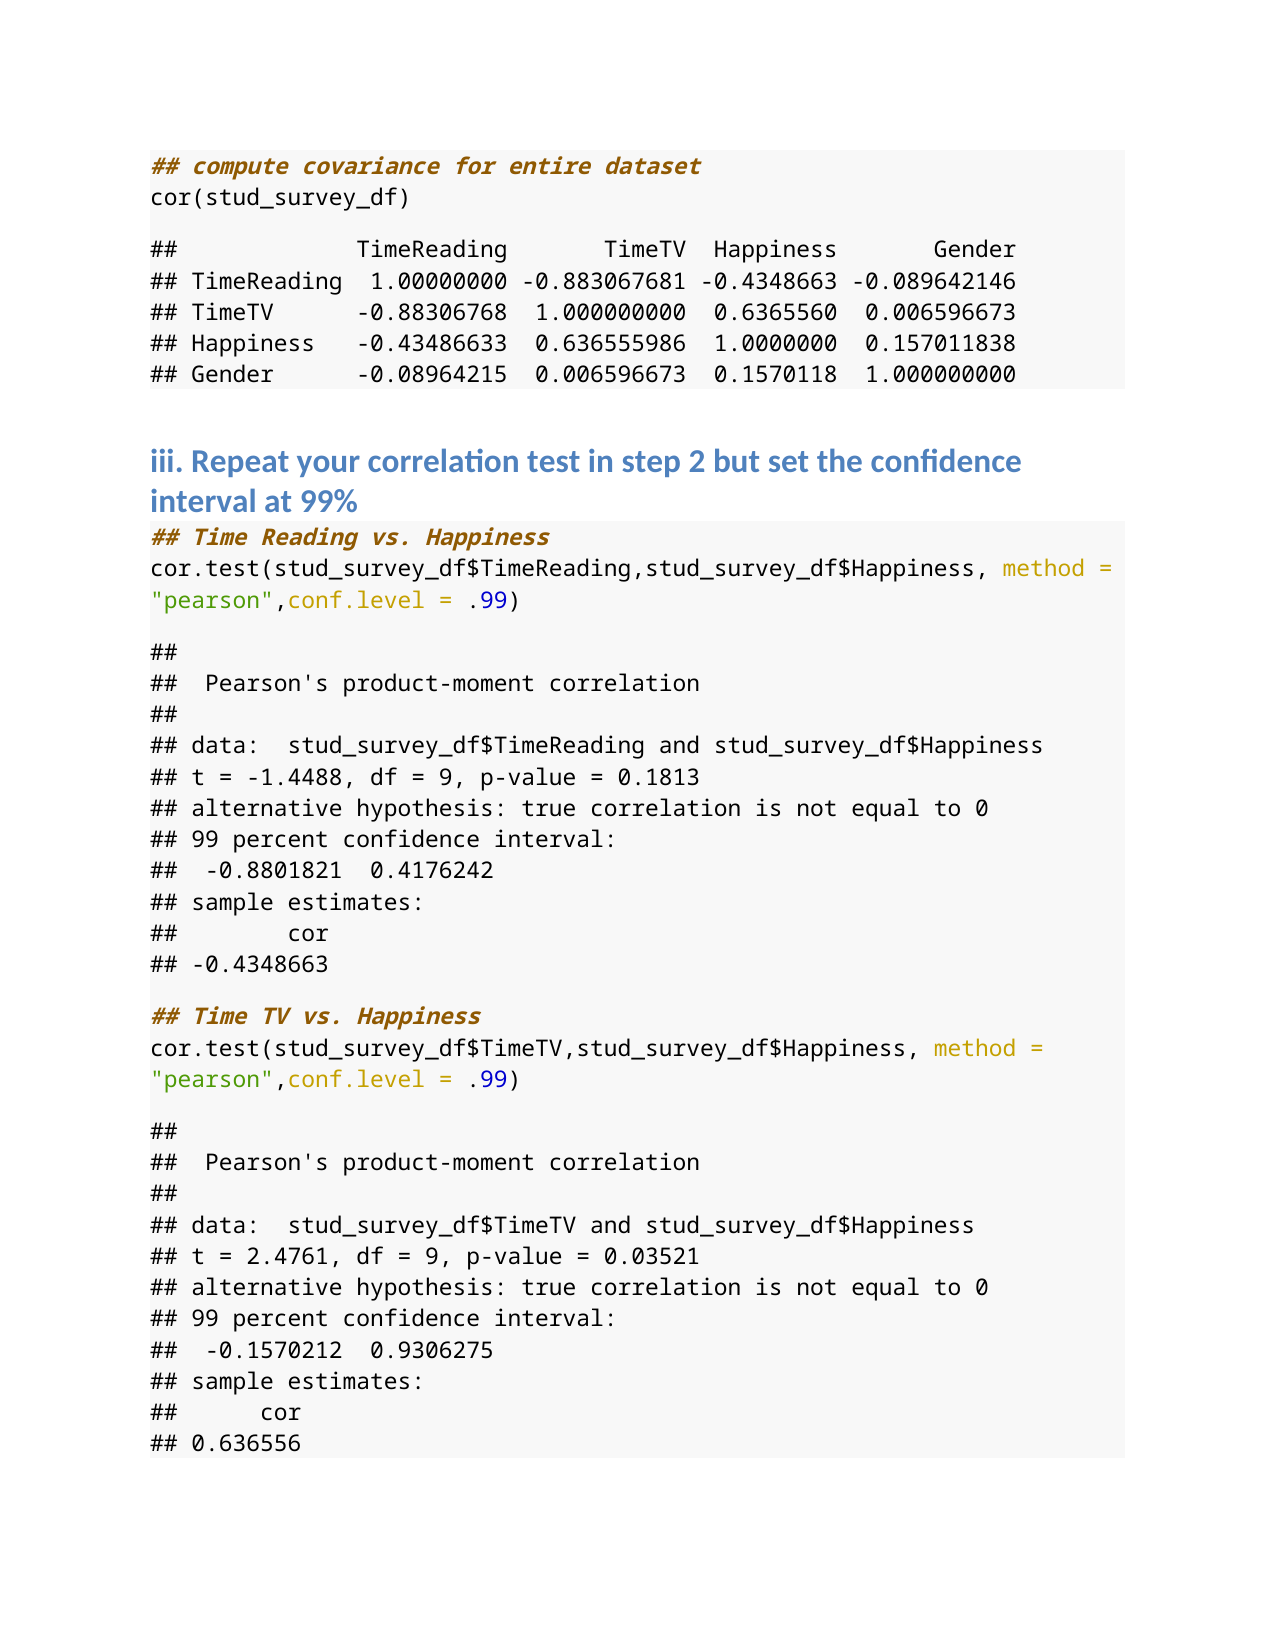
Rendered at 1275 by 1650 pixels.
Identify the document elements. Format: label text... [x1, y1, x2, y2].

text ## Time Reading vs. Happiness cor.test(stud_survey_df$TimeReading,stud_survey_df$Happiness, method = "pearson",conf.level = .99) [150, 521, 1125, 615]
subtitle iii. Repeat your correlation test in step 2 but set the confidence interval at 99% [150, 439, 1125, 521]
text ## compute covariance for entire dataset cor(stud_survey_df) [411, 150, 1125, 212]
text ## TimeReading TimeTV Happiness Gender ## TimeReading 1.00000000 -0.883067681 -0.4348663 -0.089642146 ## TimeTV -0.88306768 1.000000000 0.6365560 0.006596673 ## Happiness -0.43486633 0.636555986 1.0000000 0.157011838 ## Gender -0.08964215 0.006596673 0.1570118 1.000000000 [150, 233, 1125, 389]
text ## ## Pearson's product-moment correlation ## ## data: stud_survey_df$TimeTV and stud_survey_df$Happiness ## t = 2.4761, df = 9, p-value = 0.03521 ## alternative hypothesis: true correlation is not equal to 0 ## 99 percent confidence interval: ## -0.1570212 0.9306275 ## sample estimates: ## cor ## 0.636556 [150, 1115, 1125, 1458]
text ## ## Pearson's product-moment correlation ## ## data: stud_survey_df$TimeReading and stud_survey_df$Happiness ## t = -1.4488, df = 9, p-value = 0.1813 ## alternative hypothesis: true correlation is not equal to 0 ## 99 percent confidence interval: ## -0.8801821 0.4176242 ## sample estimates: ## cor ## -0.4348663 [150, 636, 1125, 979]
text ## Time TV vs. Happiness cor.test(stud_survey_df$TimeTV,stud_survey_df$Happiness, method = "pearson",conf.level = .99) [480, 1000, 1125, 1094]
